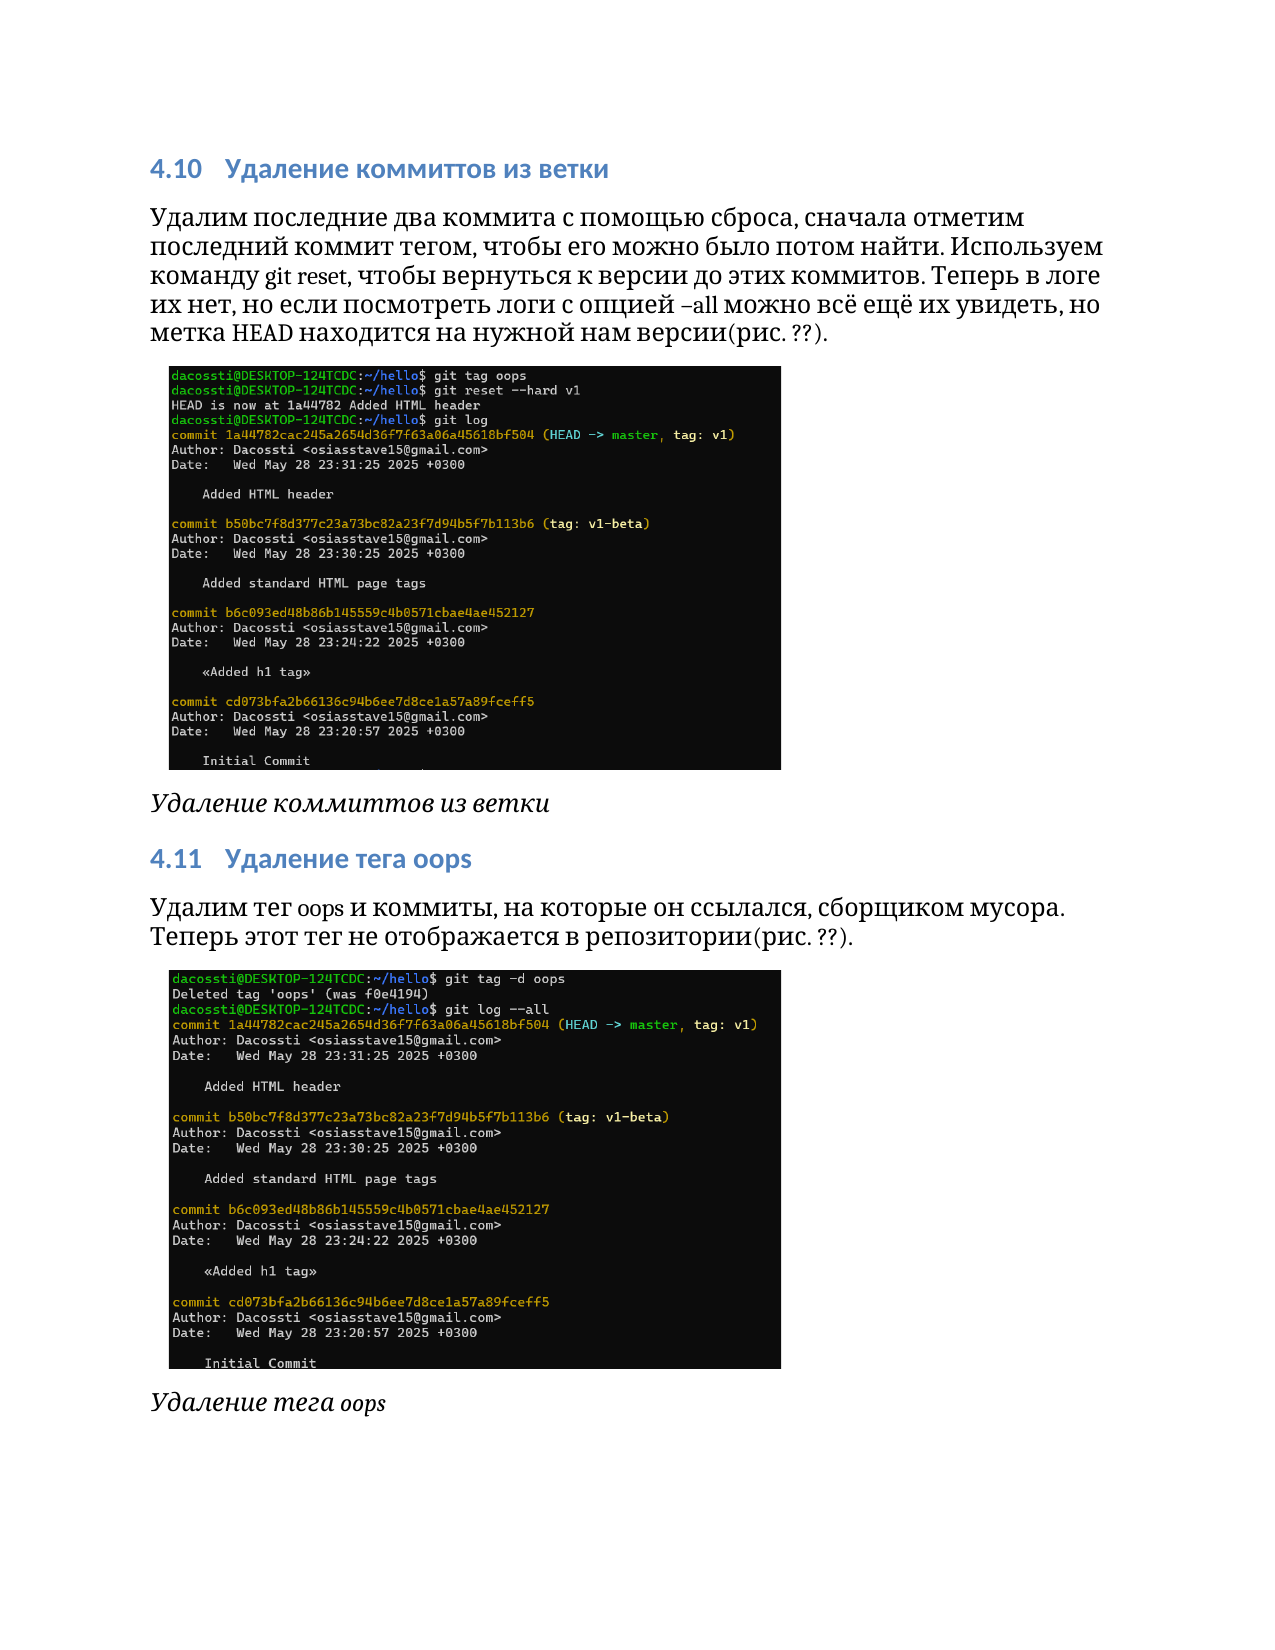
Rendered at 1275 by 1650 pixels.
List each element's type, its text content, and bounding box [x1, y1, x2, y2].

text Удалим последние два коммита с помощью сброса, сначала отметим последний коммит тегом, чтобы его можно было потом найти. Используем команду git reset, чтобы вернуться к версии до этих коммитов. Теперь в логе их нет, но если посмотреть логи с опцией –all можно всё ещё их увидеть, но метка HEAD находится на нужной нам версии(рис. ??). [150, 204, 1125, 348]
subtitle 4.10 Удаление коммиттов из ветки [150, 150, 1125, 186]
picture [168, 970, 782, 1369]
text Удалим тег oops и коммиты, на которые он ссылался, сборщиком мусора. Теперь этот тег не отображается в репозитории(рис. ??). [150, 894, 1125, 952]
picture [168, 366, 782, 770]
subtitle 4.11 Удаление тега oops [150, 840, 1125, 876]
text Удаление коммиттов из ветки [150, 790, 1125, 819]
text Удаление тега oops [150, 1389, 1125, 1418]
